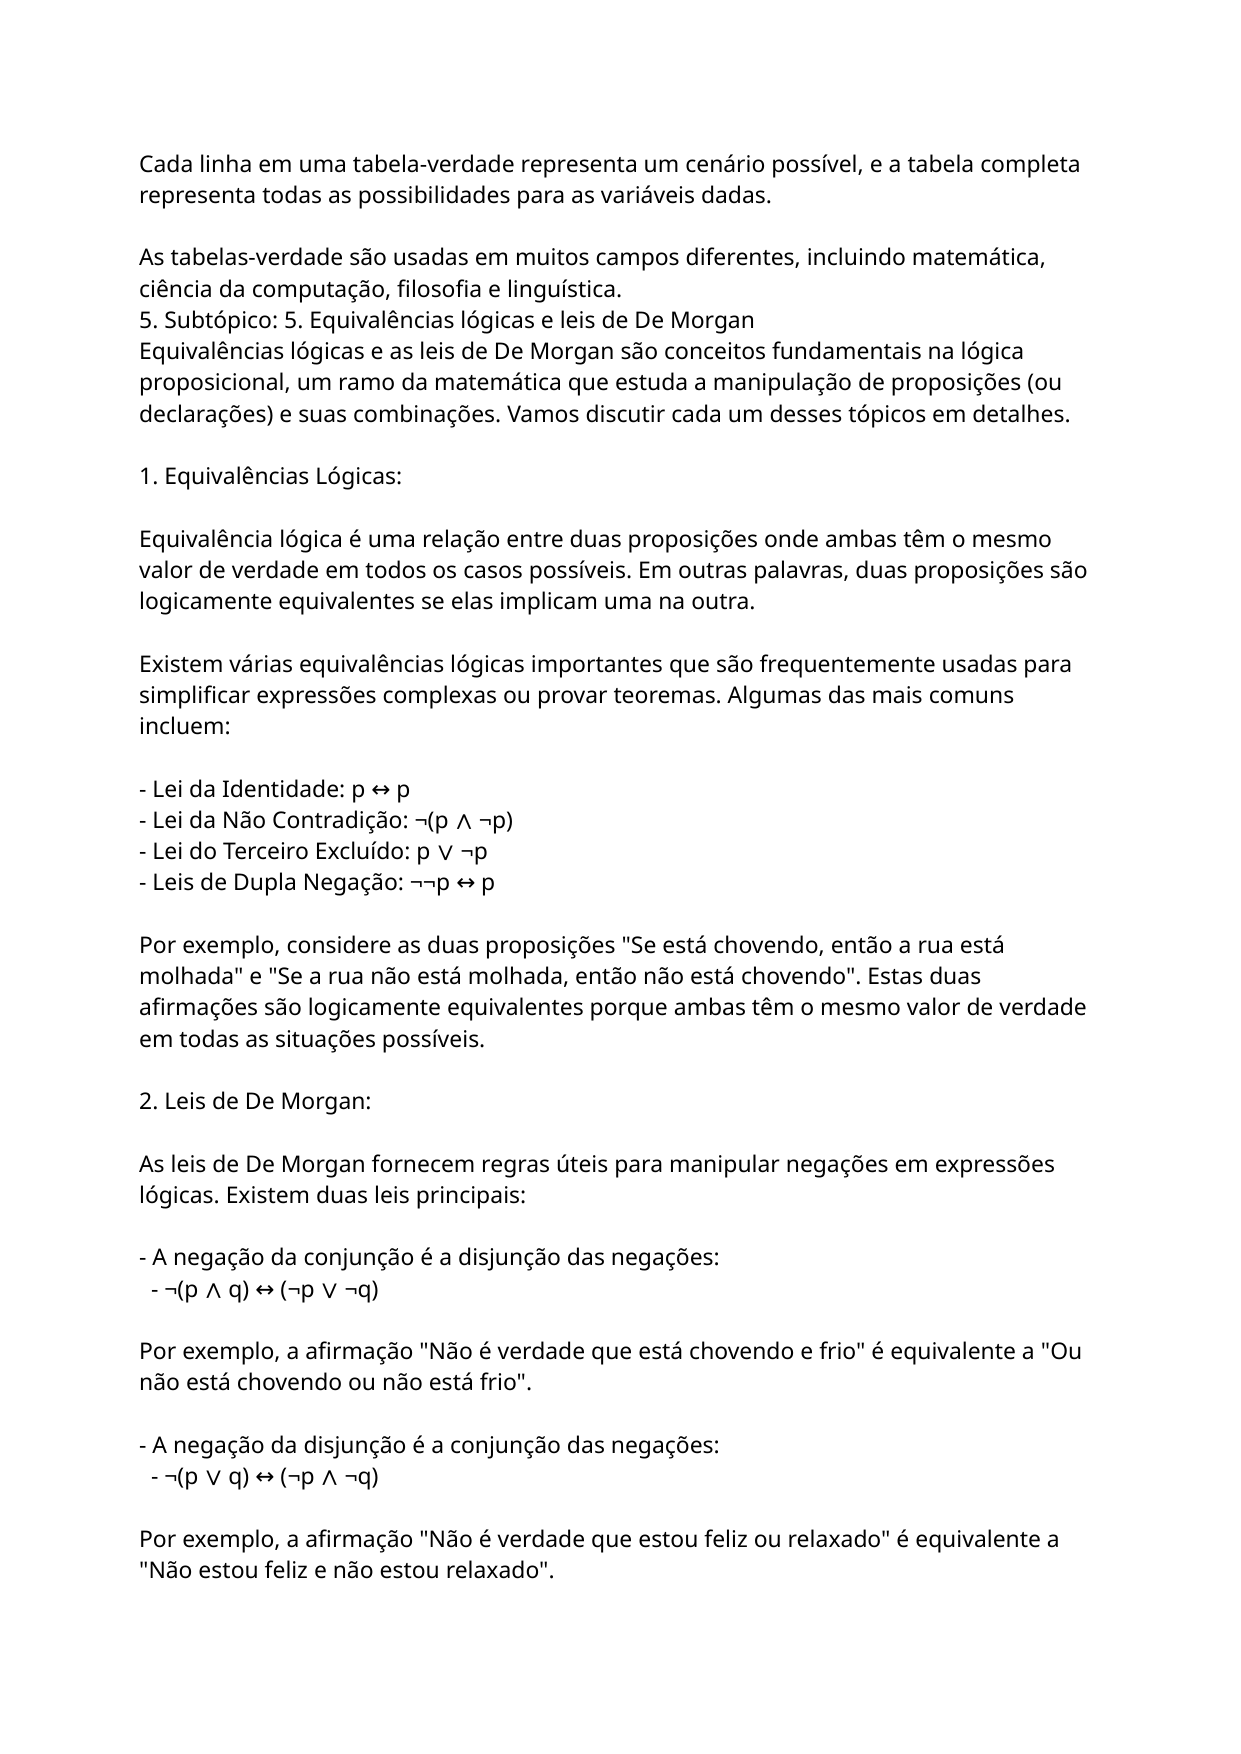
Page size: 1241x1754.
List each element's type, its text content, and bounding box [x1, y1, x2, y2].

text - ¬(p ∨ q) ↔ (¬p ∧ ¬q) [139, 1460, 1101, 1491]
text - ¬(p ∧ q) ↔ (¬p ∨ ¬q) [139, 1273, 1101, 1304]
text - A negação da disjunção é a conjunção das negações: [139, 1429, 1101, 1460]
text - Lei do Terceiro Excluído: p ∨ ¬p [139, 835, 1101, 866]
text 1. Equivalências Lógicas: [139, 460, 1101, 491]
text 5. Subtópico: 5. Equivalências lógicas e leis de De Morgan [139, 304, 1101, 335]
text As leis de De Morgan fornecem regras úteis para manipular negações em expressões lógicas. Existem duas leis principais: [139, 1148, 1101, 1210]
text Cada linha em uma tabela-verdade representa um cenário possível, e a tabela completa representa todas as possibilidades para as variáveis dadas. [139, 148, 1101, 210]
text 2. Leis de De Morgan: [139, 1085, 1101, 1116]
text - Lei da Não Contradição: ¬(p ∧ ¬p) [139, 804, 1101, 835]
text Equivalências lógicas e as leis de De Morgan são conceitos fundamentais na lógica proposicional, um ramo da matemática que estuda a manipulação de proposições (ou declarações) e suas combinações. Vamos discutir cada um desses tópicos em detalhes. [139, 335, 1101, 429]
text - Leis de Dupla Negação: ¬¬p ↔ p [139, 866, 1101, 898]
text Por exemplo, a afirmação "Não é verdade que estou feliz ou relaxado" é equivalente a "Não estou feliz e não estou relaxado". [139, 1523, 1101, 1585]
text - A negação da conjunção é a disjunção das negações: [139, 1241, 1101, 1273]
text Equivalência lógica é uma relação entre duas proposições onde ambas têm o mesmo valor de verdade em todos os casos possíveis. Em outras palavras, duas proposições são logicamente equivalentes se elas implicam uma na outra. [139, 523, 1101, 616]
text - Lei da Identidade: p ↔ p [139, 773, 1101, 804]
text Por exemplo, considere as duas proposições "Se está chovendo, então a rua está molhada" e "Se a rua não está molhada, então não está chovendo". Estas duas afirmações são logicamente equivalentes porque ambas têm o mesmo valor de verdade em todas as situações possíveis. [139, 929, 1101, 1054]
text Existem várias equivalências lógicas importantes que são frequentemente usadas para simplificar expressões complexas ou provar teoremas. Algumas das mais comuns incluem: [139, 648, 1101, 741]
text Por exemplo, a afirmação "Não é verdade que está chovendo e frio" é equivalente a "Ou não está chovendo ou não está frio". [139, 1335, 1101, 1398]
text As tabelas-verdade são usadas em muitos campos diferentes, incluindo matemática, ciência da computação, filosofia e linguística. [139, 241, 1101, 304]
